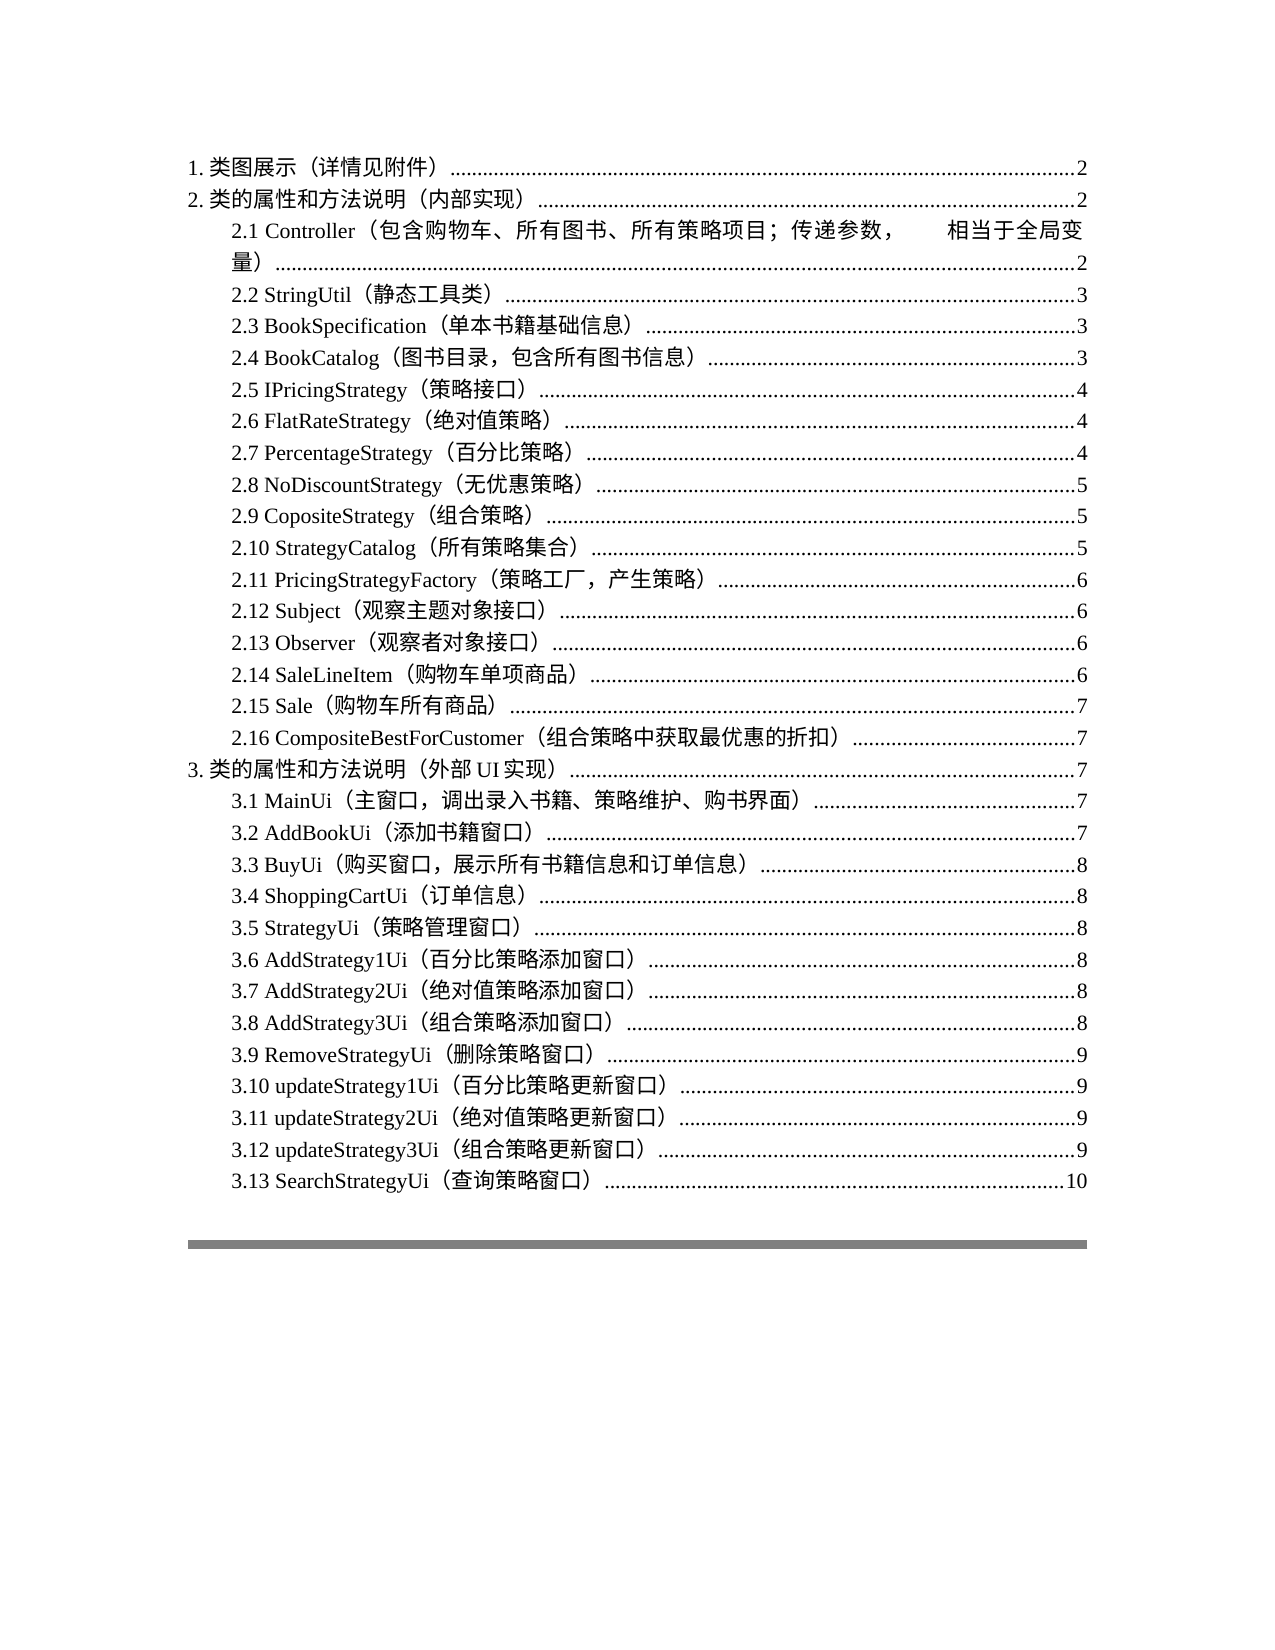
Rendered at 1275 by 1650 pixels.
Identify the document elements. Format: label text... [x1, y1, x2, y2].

text 2.2 StringUtil（静态工具类） 3 [231, 277, 1087, 308]
text 2.14 SaleLineItem（购物车单项商品） 6 [231, 657, 1087, 688]
text 3.8 AddStrategy3Ui（组合策略添加窗口） 8 [231, 1005, 1087, 1037]
text 3.3 BuyUi（购买窗口，展示所有书籍信息和订单信息） 8 [231, 847, 1087, 878]
text 2. 类的属性和方法说明（内部实现） 2 [187, 182, 1087, 213]
text 2.10 StrategyCatalog（所有策略集合） 5 [231, 530, 1087, 562]
text 2.3 BookSpecification（单本书籍基础信息） 3 [231, 308, 1087, 340]
text 3.11 updateStrategy2Ui（绝对值策略更新窗口） 9 [231, 1100, 1087, 1132]
text 2.13 Observer（观察者对象接口） 6 [231, 625, 1087, 657]
text 2.9 CopositeStrategy（组合策略） 5 [231, 498, 1087, 530]
text 2.5 IPricingStrategy（策略接口） 4 [231, 372, 1087, 403]
text 2.7 PercentageStrategy（百分比策略） 4 [231, 435, 1087, 467]
text 3.13 SearchStrategyUi（查询策略窗口） 10 [231, 1163, 1087, 1195]
text 2.6 FlatRateStrategy（绝对值策略） 4 [231, 403, 1087, 435]
text 2.4 BookCatalog（图书目录，包含所有图书信息） 3 [231, 340, 1087, 372]
text 3.10 updateStrategy1Ui（百分比策略更新窗口） 9 [231, 1068, 1087, 1100]
text 2.12 Subject（观察主题对象接口） 6 [231, 593, 1087, 625]
text 2.15 Sale（购物车所有商品） 7 [231, 688, 1087, 720]
text 3.12 updateStrategy3Ui（组合策略更新窗口） 9 [231, 1132, 1087, 1163]
text 3.7 AddStrategy2Ui（绝对值策略添加窗口） 8 [231, 973, 1087, 1005]
text 2.16 CompositeBestForCustomer（组合策略中获取最优惠的折扣） 7 [231, 720, 1087, 752]
text 2.11 PricingStrategyFactory（策略工厂，产生策略） 6 [231, 562, 1087, 593]
text 3. 类的属性和方法说明（外部UI实现） 7 [187, 752, 1087, 783]
text 2.8 NoDiscountStrategy（无优惠策略） 5 [231, 467, 1087, 498]
text 3.2 AddBookUi（添加书籍窗口） 7 [231, 815, 1087, 847]
text 2.1 Controller（包含购物车、所有图书、所有策略项目；传递参数， 相当于全局变量） 2 [231, 213, 1087, 277]
text 3.9 RemoveStrategyUi（删除策略窗口） 9 [231, 1037, 1087, 1068]
text 3.1 MainUi（主窗口，调出录入书籍、策略维护、购书界面） 7 [231, 783, 1087, 815]
text 1. 类图展示（详情见附件） 2 [187, 150, 1087, 182]
text 3.5 StrategyUi（策略管理窗口） 8 [231, 910, 1087, 942]
text 3.4 ShoppingCartUi（订单信息） 8 [231, 878, 1087, 910]
text 3.6 AddStrategy1Ui（百分比策略添加窗口） 8 [231, 942, 1087, 973]
